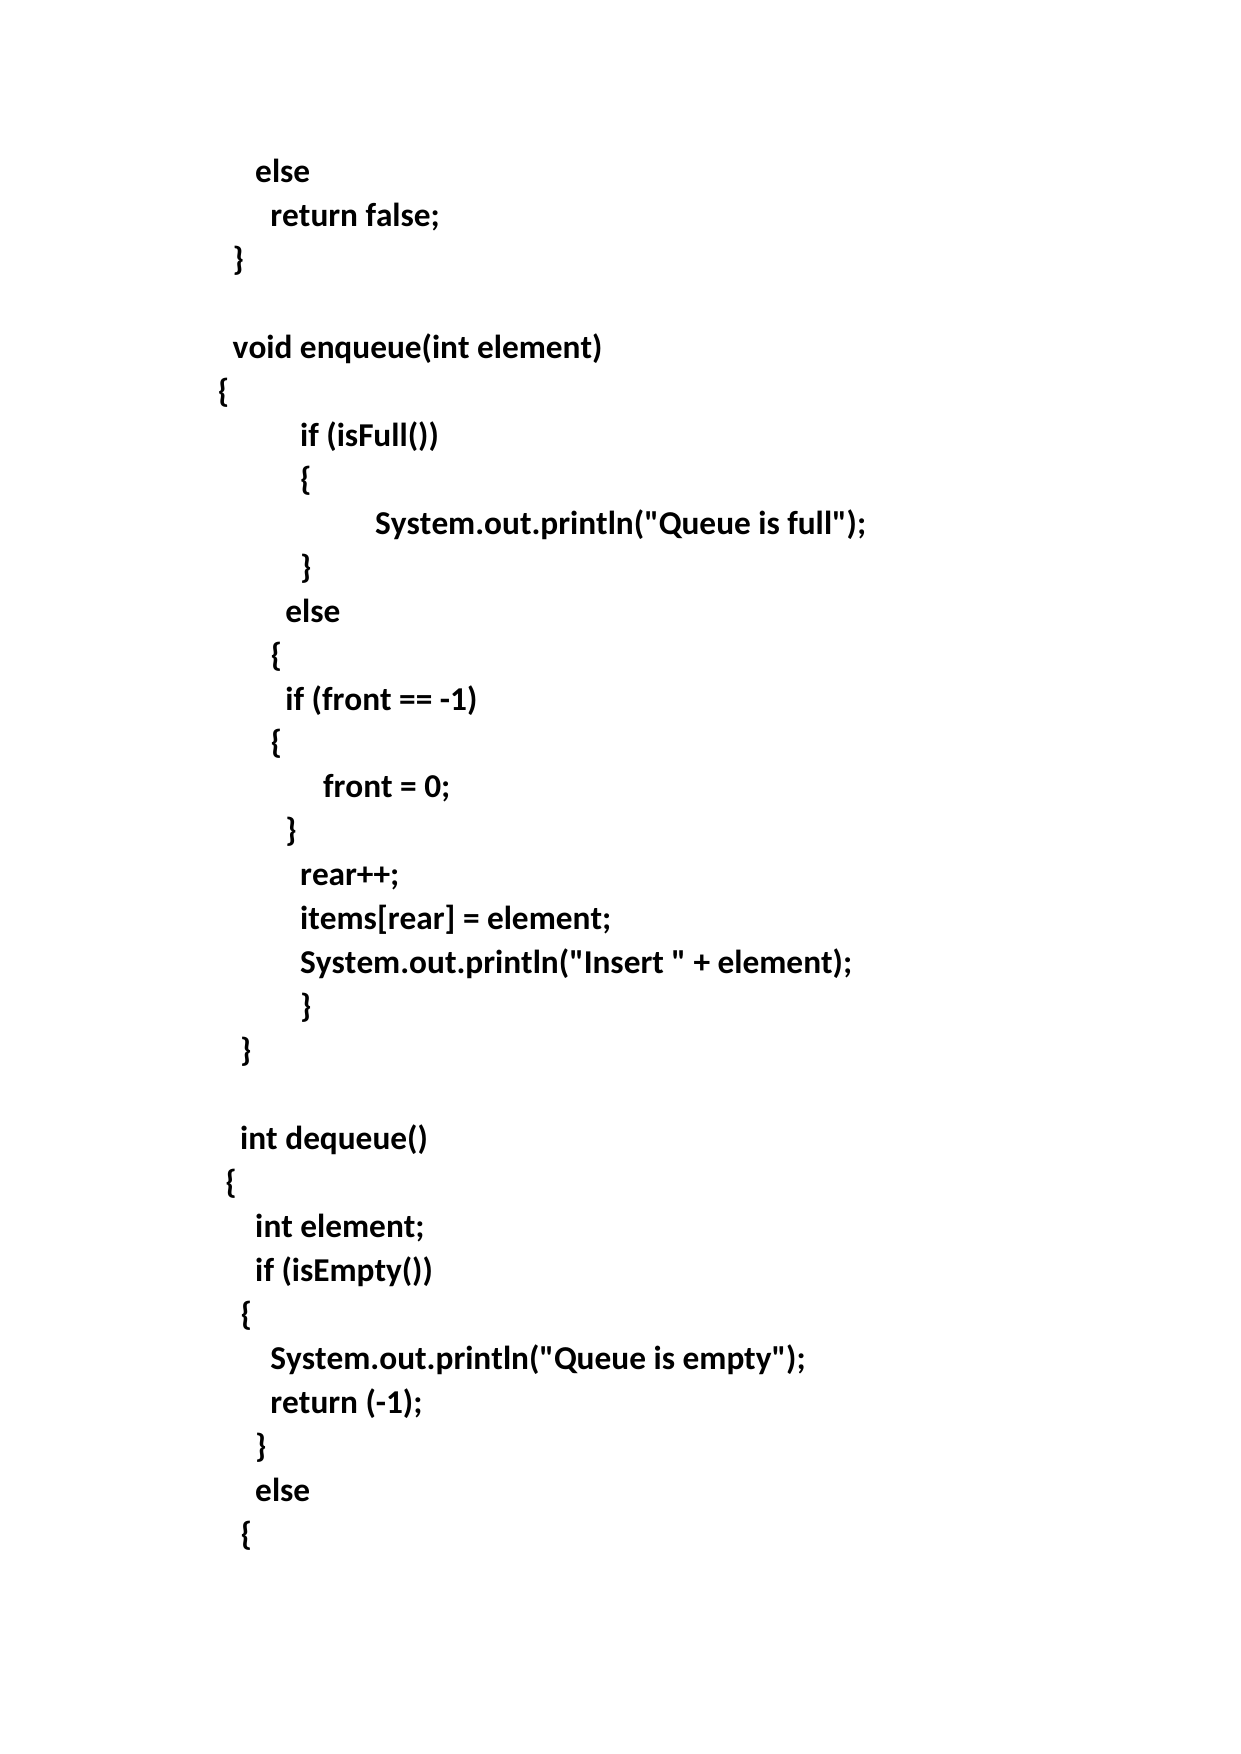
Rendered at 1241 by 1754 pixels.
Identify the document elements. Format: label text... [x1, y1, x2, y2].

text { [150, 721, 1090, 762]
text { [150, 370, 1090, 411]
text else [150, 1469, 1090, 1509]
text { [150, 1513, 1090, 1553]
text } [150, 238, 1090, 279]
text int dequeue() [150, 1117, 1090, 1158]
text } [150, 1029, 1090, 1070]
text } [150, 1425, 1090, 1466]
text front = 0; [150, 765, 1090, 806]
text } [150, 546, 1090, 586]
text } [150, 809, 1090, 850]
text void enqueue(int element) [150, 326, 1090, 367]
text if (front == -1) [150, 677, 1090, 718]
text System.out.println("Insert " + element); [150, 941, 1090, 982]
text rear++; [150, 853, 1090, 894]
text return (-1); [150, 1381, 1090, 1422]
text } [150, 985, 1090, 1026]
text if (isEmpty()) [150, 1249, 1090, 1290]
text else [150, 150, 1090, 191]
text { [150, 633, 1090, 674]
text System.out.println("Queue is empty"); [150, 1337, 1090, 1378]
text { [150, 1161, 1090, 1202]
text int element; [150, 1205, 1090, 1246]
text if (isFull()) [150, 414, 1090, 454]
text else [150, 589, 1090, 630]
text items[rear] = element; [150, 897, 1090, 938]
text { [150, 1293, 1090, 1334]
text System.out.println("Queue is full"); [150, 502, 1090, 542]
text return false; [150, 194, 1090, 235]
text { [150, 458, 1090, 498]
